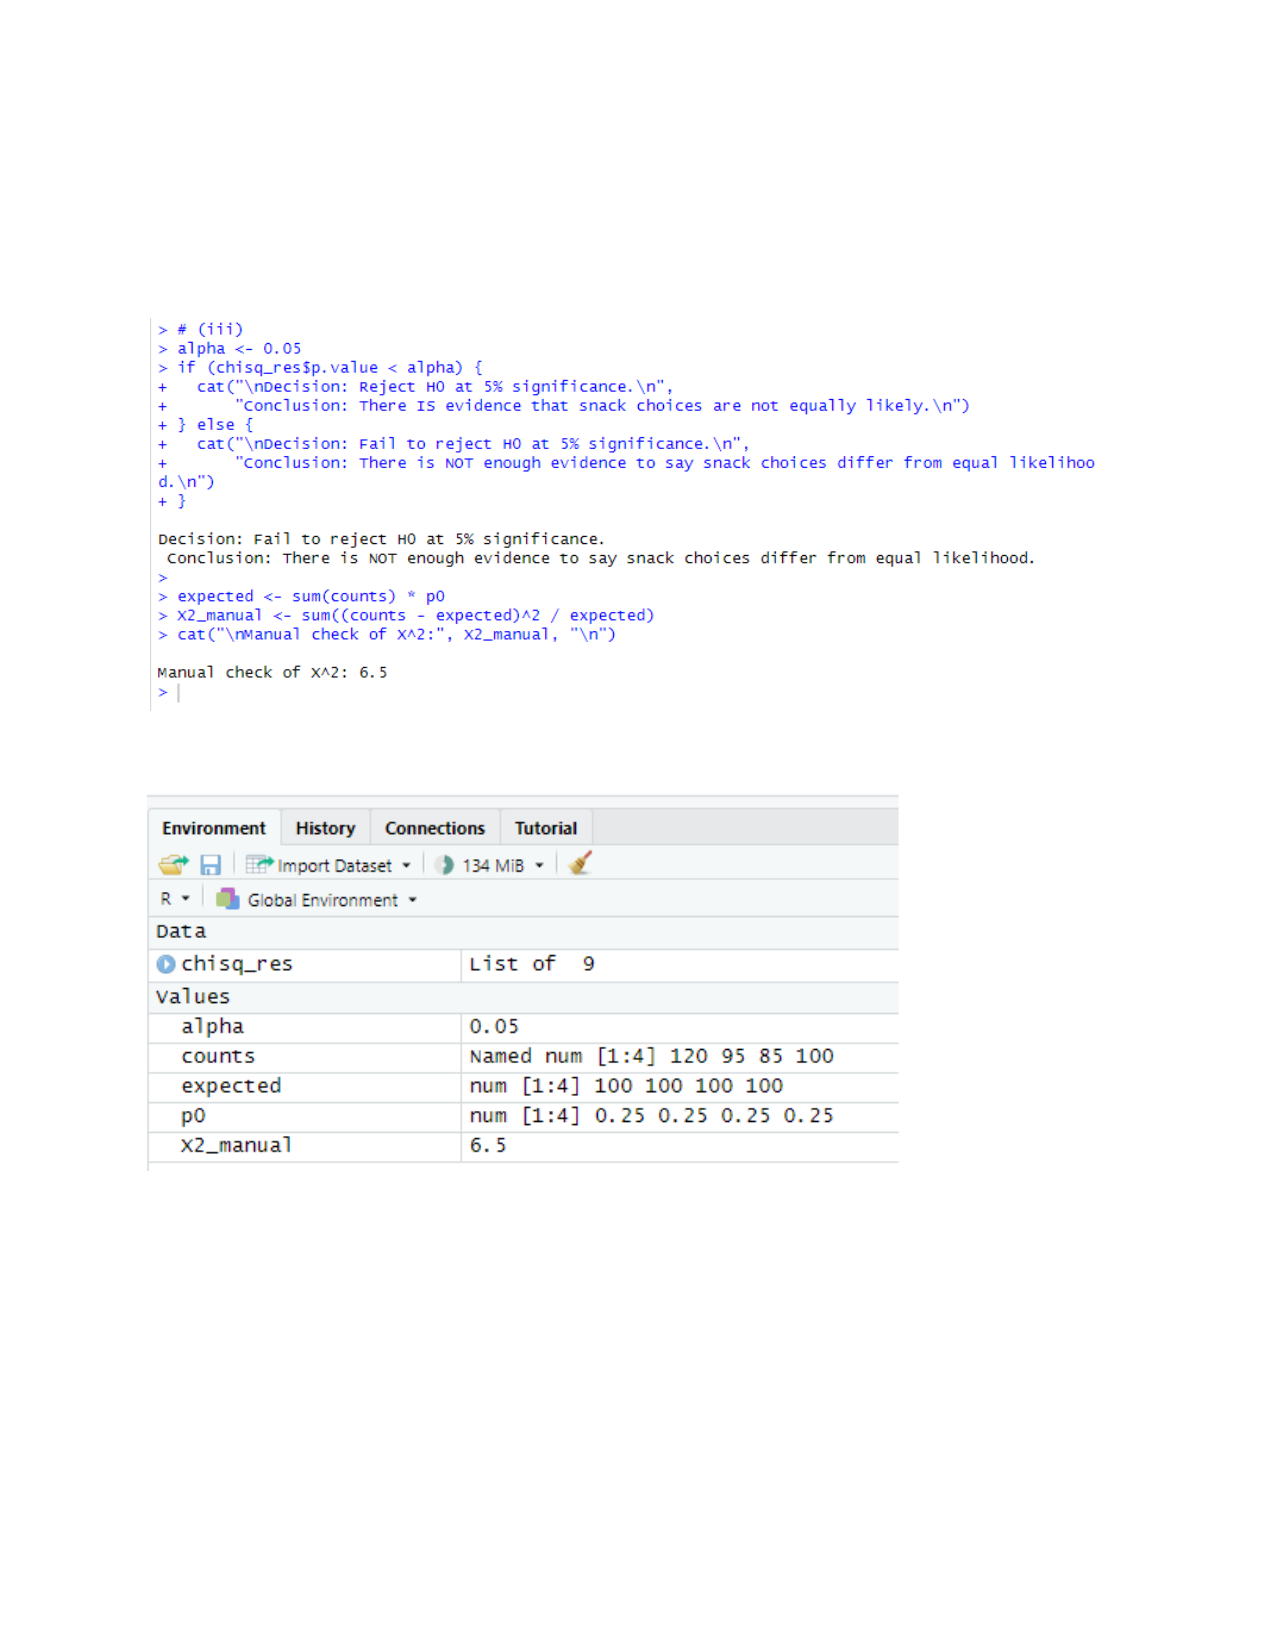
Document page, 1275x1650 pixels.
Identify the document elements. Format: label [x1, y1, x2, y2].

picture [150, 318, 1125, 711]
picture [146, 794, 899, 1171]
